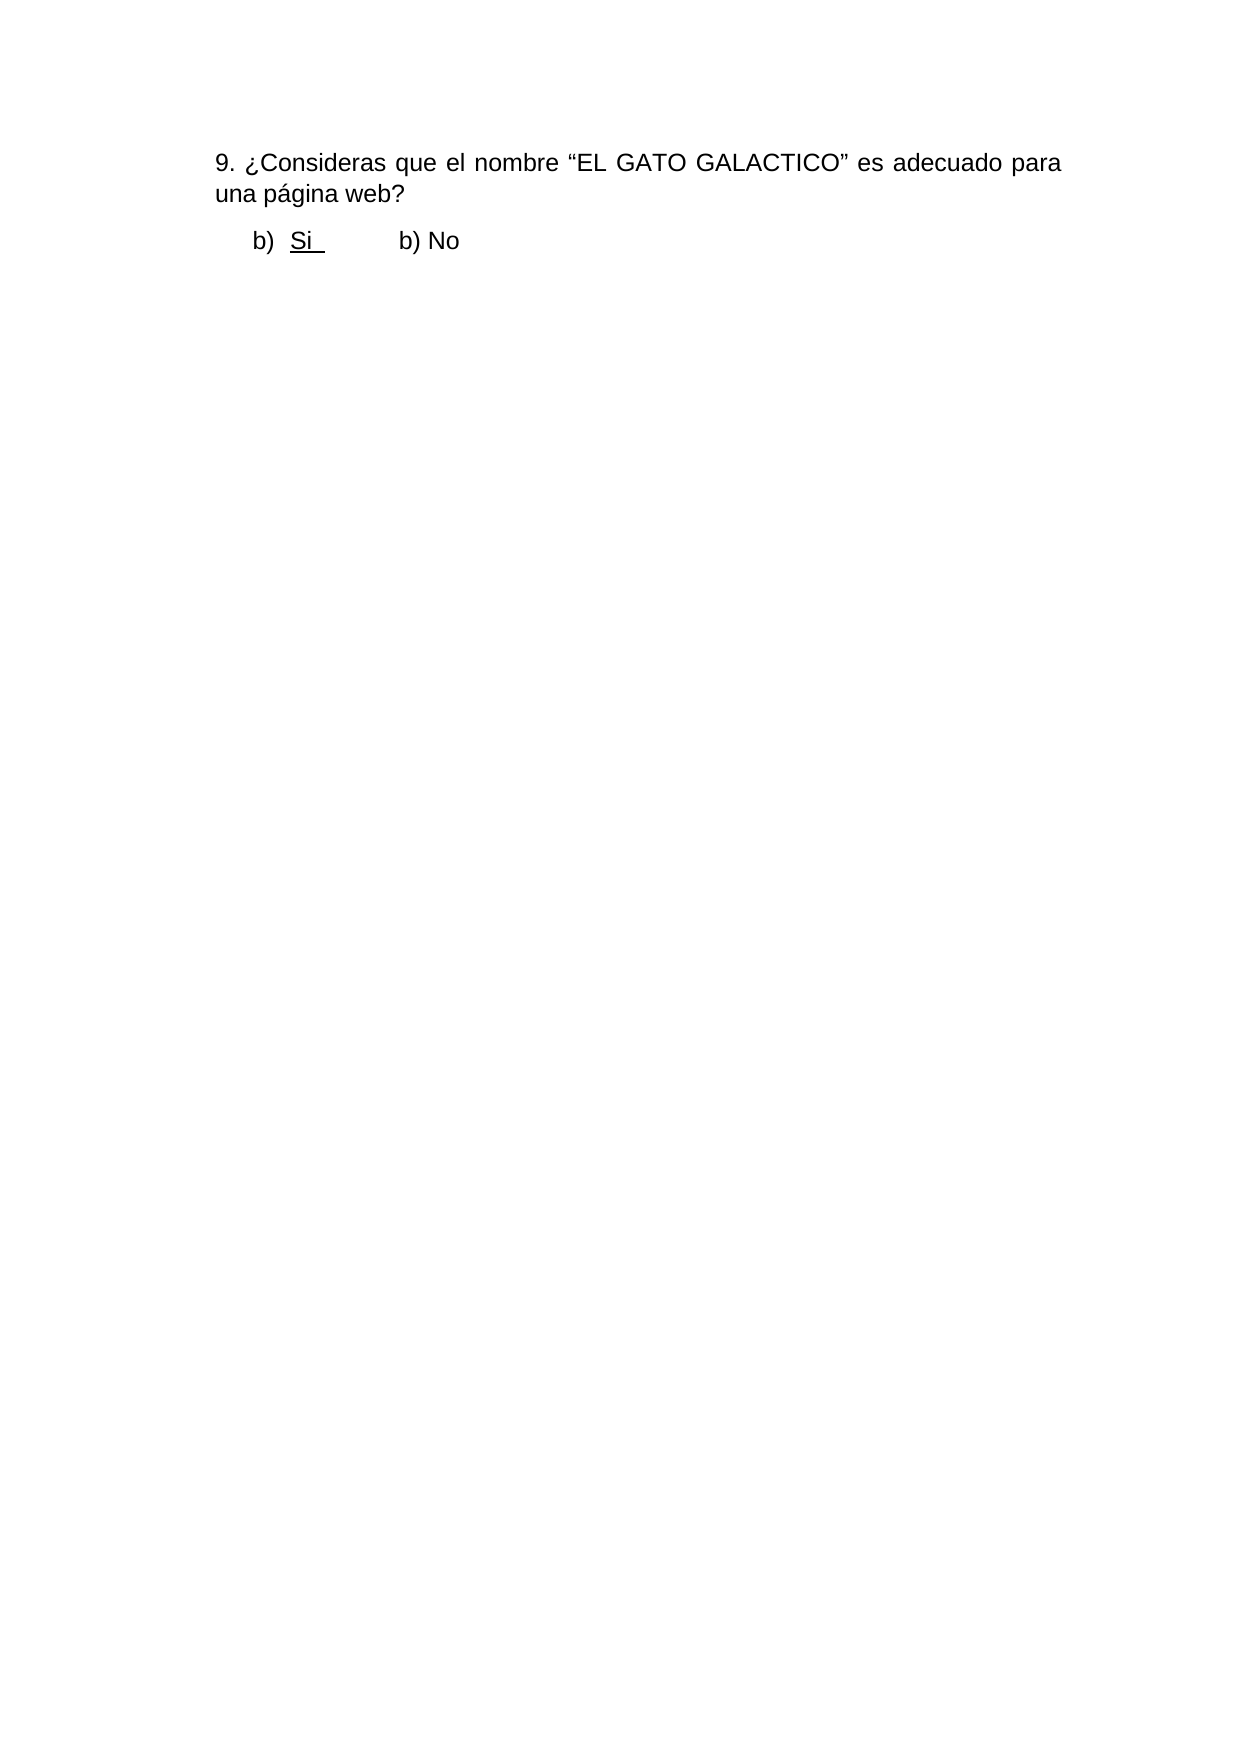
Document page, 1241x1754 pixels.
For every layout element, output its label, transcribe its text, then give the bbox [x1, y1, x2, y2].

text 9. ¿Consideras que el nombre “EL GATO GALACTICO” es adecuado para una página web? [215, 148, 1063, 207]
list Si b) No [252, 226, 1063, 255]
